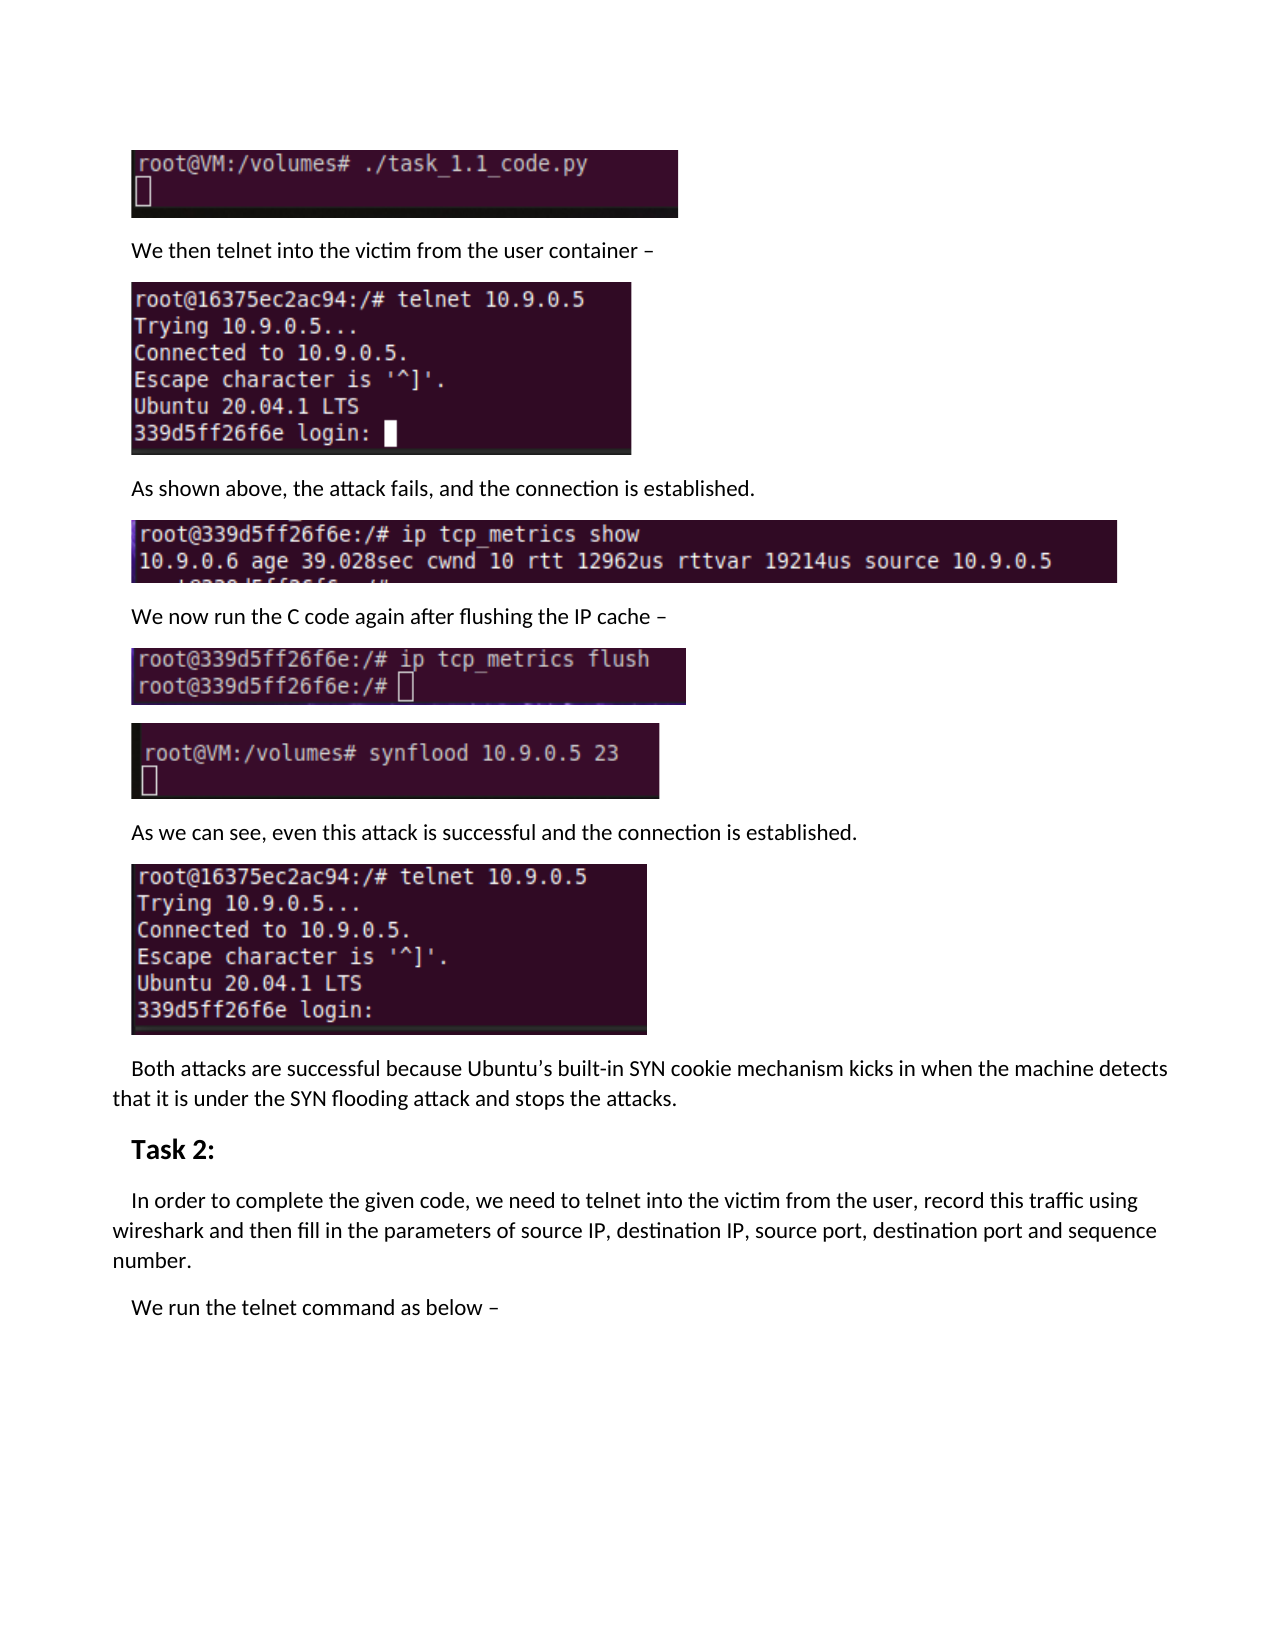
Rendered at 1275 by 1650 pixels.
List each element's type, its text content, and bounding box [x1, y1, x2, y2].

text Task 2: [112, 1131, 1200, 1166]
text We now run the C code again after flushing the IP cache – [112, 602, 1200, 630]
text We then telnet into the victim from the user container – [112, 236, 1200, 264]
text In order to complete the given code, we need to telnet into the victim from the user, record this traffic using wireshark and then fill in the parameters of source IP, destination IP, source port, destination port and sequence number. [112, 1186, 1200, 1274]
picture [131, 520, 1118, 583]
text As we can see, even this attack is successful and the connection is established. [112, 818, 1200, 846]
picture [131, 723, 660, 799]
text We run the telnet command as below – [112, 1293, 1200, 1321]
picture [131, 282, 632, 455]
picture [131, 648, 686, 705]
text Both attacks are successful because Ubuntu’s built-in SYN cookie mechanism kicks in when the machine detects that it is under the SYN flooding attack and stops the attacks. [112, 1054, 1200, 1112]
picture [131, 864, 647, 1035]
picture [131, 150, 679, 218]
text As shown above, the attack fails, and the connection is established. [112, 474, 1200, 502]
